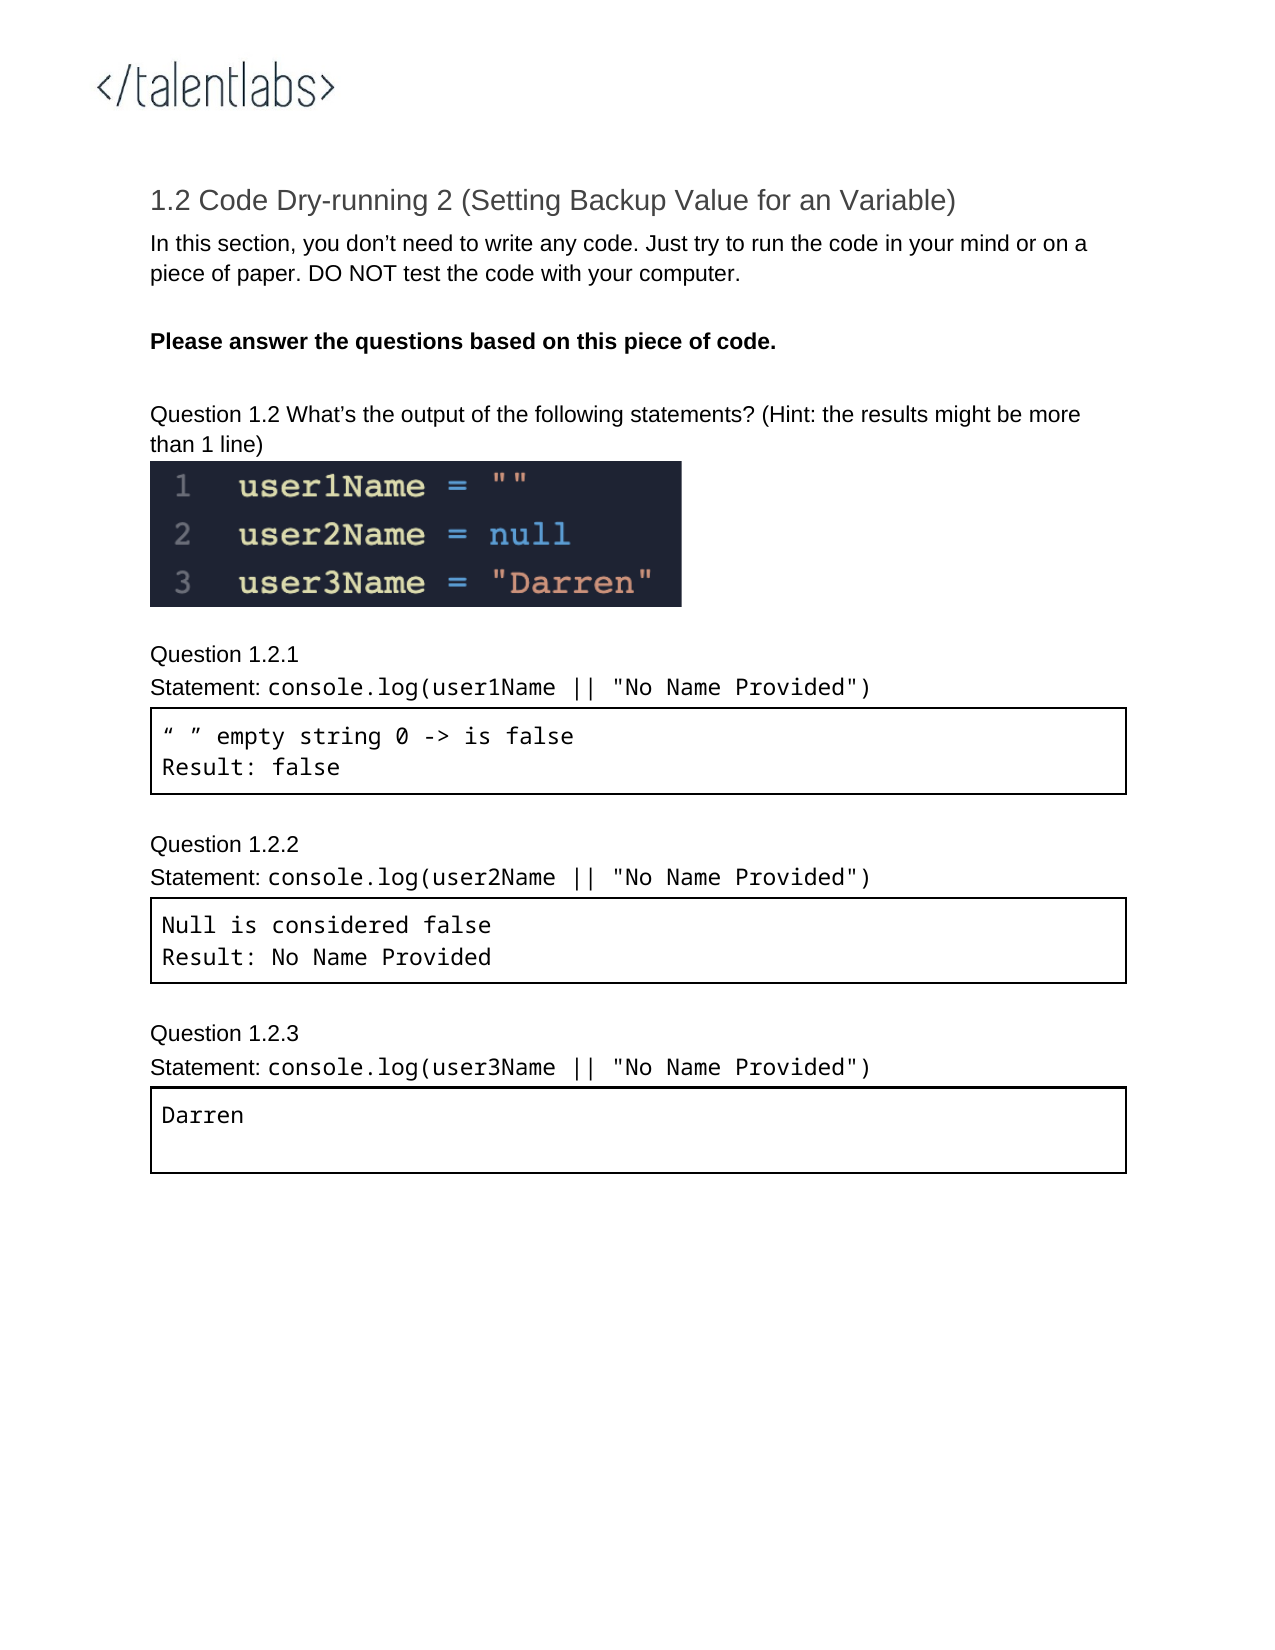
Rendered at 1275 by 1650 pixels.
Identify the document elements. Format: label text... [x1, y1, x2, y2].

table_header Darren [152, 1089, 1125, 1172]
picture [150, 461, 682, 607]
text Question 1.2.3 [150, 1020, 1125, 1047]
subtitle 1.2 Code Dry-running 2 (Setting Backup Value for an Variable) [150, 183, 1125, 217]
text Statement: console.log(user1Name || "No Name Provided") [150, 671, 1125, 702]
table_header Null is considered false Result: No Name Provided [152, 899, 1125, 982]
text Question 1.2.2 [150, 831, 1125, 857]
text Question 1.2 What’s the output of the following statements? (Hint: the results might be more than 1 line) [150, 401, 1125, 458]
text Question 1.2.1 [150, 641, 1125, 667]
subtitle Please answer the questions based on this piece of code. [150, 328, 1125, 354]
text In this section, you don’t need to write any code. Just try to run the code in your mind or on a piece of paper. DO NOT test the code with your computer. [150, 230, 1125, 287]
text Statement: console.log(user2Name || "No Name Provided") [150, 861, 1125, 892]
picture [79, 43, 358, 116]
text Statement: console.log(user3Name || "No Name Provided") [150, 1050, 1125, 1082]
table_header “ ” empty string 0 -> is false Result: false [152, 709, 1125, 793]
